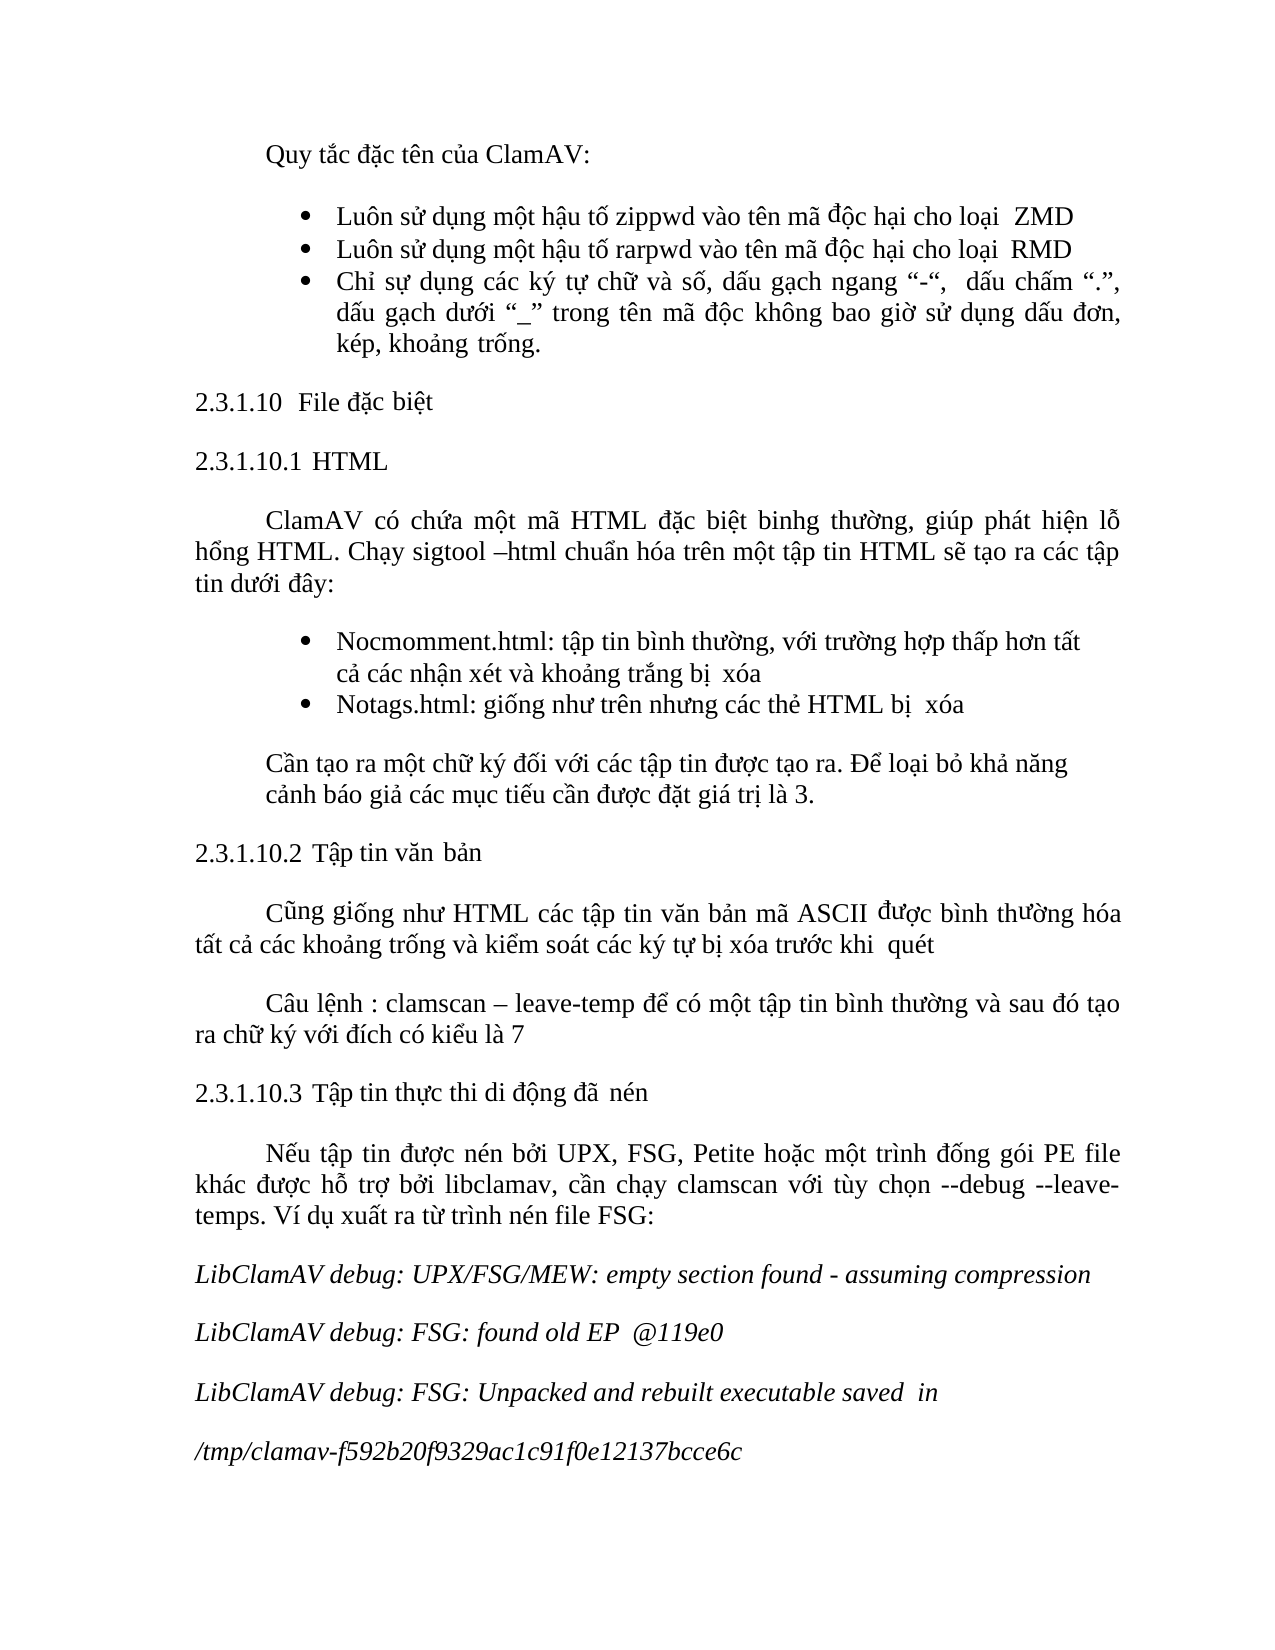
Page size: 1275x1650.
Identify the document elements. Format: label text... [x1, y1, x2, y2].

text Nếu tập tin được nén bởi UPX, FSG, Petite hoặc một trình đống gói PE file khác được hỗ trợ bởi libclamav, cần chạy clamscan với tùy chọn --debug --leave- temps. Ví dụ xuất ra từ trình nén file FSG: [195, 1137, 1122, 1230]
list Chỉ sự dụng các ký tự chữ và số, dấu gạch ngang “-“, dấu chấm “.”, dấu gạch dưới “_” trong tên mã độc không bao giờ sử dụng dấu đơn, kép, khoảng trống. [301, 265, 1121, 359]
text ClamAV có chứa một mã HTML đặc biệt binhg thường, giúp phát hiện lỗ hổng HTML. Chạy sigtool –html chuẩn hóa trên một tập tin HTML sẽ tạo ra các tập tin dưới đây: [195, 504, 1121, 598]
list HTML [195, 445, 1137, 476]
text Cần tạo ra một chữ ký đối với các tập tin được tạo ra. Để loại bỏ khả năng [265, 747, 1137, 778]
text cảnh báo giả các mục tiếu cần được đặt giá trị là 3. [265, 778, 1137, 809]
text Cũng giống như HTML các tập tin văn bản mã ASCII được bình thường hóa tất cả các khoảng trống và kiểm soát các ký tự bị xóa trước khi quét [195, 894, 1122, 959]
list Tập tin văn bản [195, 836, 1137, 868]
list File đặc biệt [195, 385, 1137, 417]
text Câu lệnh : clamscan – leave-temp để có một tập tin bình thường và sau đó tạo ra chữ ký với đích có kiểu là 7 [195, 987, 1121, 1049]
text Quy tắc đặc tên của ClamAV: [265, 138, 1137, 169]
list Luôn sử dụng một hậu tố zippwd vào tên mã độc hại cho loại ZMD [301, 197, 1137, 231]
list Tập tin thực thi di động đã nén [195, 1076, 1137, 1109]
text /tmp/clamav-f592b20f9329ac1c91f0e12137bcce6c [195, 1434, 1137, 1466]
list Nocmomment.html: tập tin bình thường, với trường hợp thấp hơn tất cả các nhận xét và khoảng trắng bị xóa [301, 626, 1121, 688]
text LibClamAV debug: FSG: Unpacked and rebuilt executable saved in [195, 1376, 1137, 1407]
list Notags.html: giống như trên nhưng các thẻ HTML bị xóa [301, 688, 1137, 719]
text LibClamAV debug: UPX/FSG/MEW: empty section found - assuming compression LibClamAV debug: FSG: found old EP @119e0 [195, 1258, 1137, 1347]
list Luôn sử dụng một hậu tố rarpwd vào tên mã độc hại cho loại RMD [301, 231, 1137, 265]
